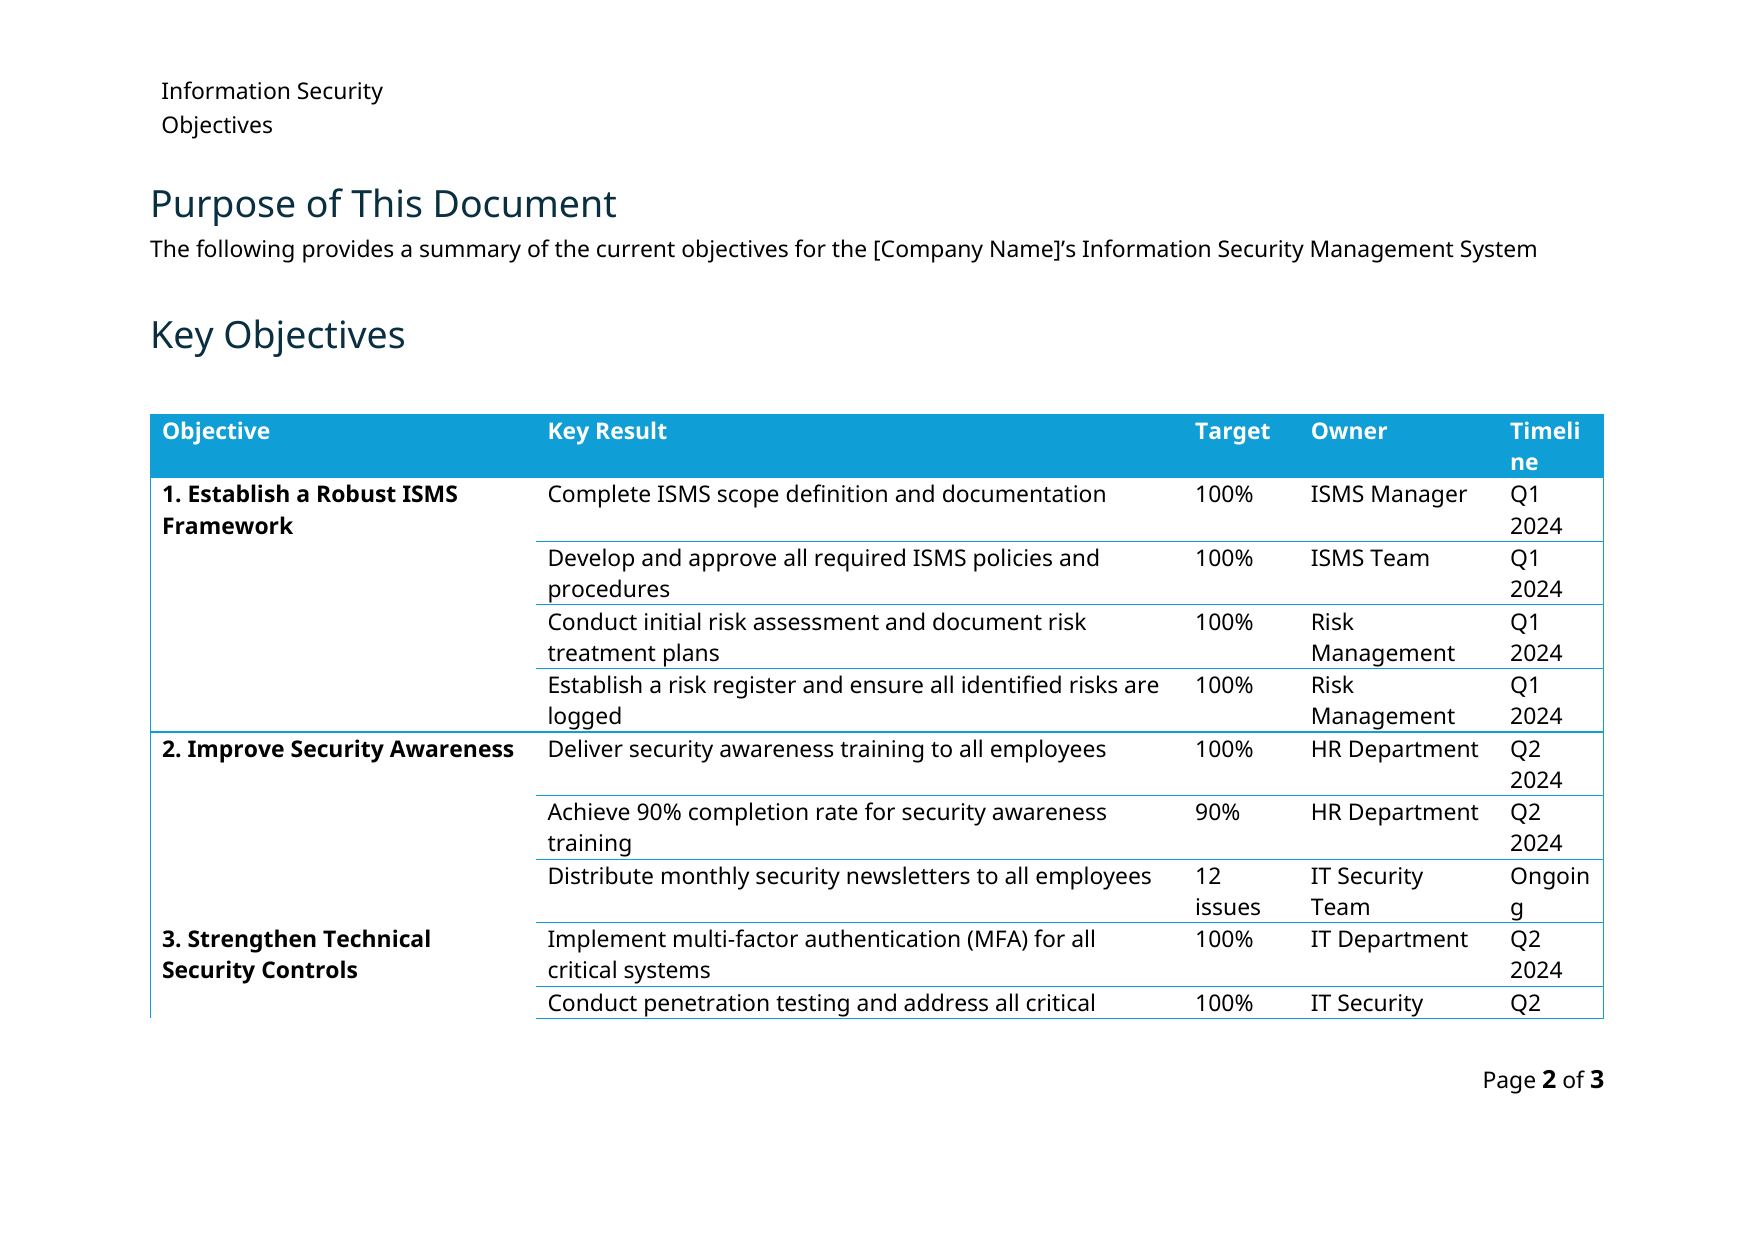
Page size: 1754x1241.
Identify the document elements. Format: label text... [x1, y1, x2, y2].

table_cell 100% [1184, 669, 1299, 731]
table_cell HR Department [1299, 796, 1499, 858]
subtitle Purpose of This Document [150, 177, 1604, 228]
table_cell 2. Improve Security Awareness [151, 733, 536, 922]
table_cell Q2 2024 [1499, 923, 1603, 986]
table_cell Q1 2024 [1499, 669, 1603, 731]
table_cell Implement multi-factor authentication (MFA) for all critical systems [536, 923, 1184, 986]
table_cell 12 issues [1184, 860, 1299, 922]
table_cell 100% [1184, 733, 1299, 795]
table_header Owner [1299, 415, 1499, 477]
table_cell 90% [1184, 796, 1299, 858]
text The following provides a summary of the current objectives for the [Company Name]’s Information Security Management System [150, 233, 1604, 264]
table_cell HR Department [1299, 733, 1499, 795]
table_cell ISMS Manager [1299, 478, 1499, 541]
table_cell Establish a risk register and ensure all identified risks are logged [536, 669, 1184, 731]
table_cell 100% [1184, 923, 1299, 986]
table_cell Risk Management [1299, 605, 1499, 668]
table_cell 100% [1184, 605, 1299, 668]
table_header Key Result [536, 415, 1184, 477]
table_cell Risk Management [1299, 669, 1499, 731]
table_cell Ongoing [1499, 860, 1603, 922]
table_cell Q2 2024 [1499, 796, 1603, 858]
table_cell Distribute monthly security newsletters to all employees [536, 860, 1184, 922]
table_cell Complete ISMS scope definition and documentation [536, 478, 1184, 541]
table_cell IT Security Team [1299, 860, 1499, 922]
table_cell 100% [1184, 478, 1299, 541]
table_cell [536, 987, 1184, 1018]
table_cell IT Department [1299, 923, 1499, 986]
table_cell 1. Establish a Robust ISMS Framework [151, 478, 536, 731]
table_header Timeline [1499, 415, 1603, 477]
table_cell Q1 2024 [1499, 605, 1603, 668]
subtitle Key Objectives [150, 308, 1604, 359]
table_cell Deliver security awareness training to all employees [536, 733, 1184, 795]
table_cell Q2 2024 [1499, 733, 1603, 795]
table_cell 100% [1184, 987, 1299, 1018]
table_cell 3. Strengthen Technical Security Controls [151, 922, 536, 1018]
table_cell 100% [1184, 542, 1299, 604]
table_cell IT Security Team [1299, 987, 1499, 1018]
table_cell Achieve 90% completion rate for security awareness training [536, 796, 1184, 858]
table_cell Conduct initial risk assessment and document risk treatment plans [536, 605, 1184, 668]
table_header Target [1184, 415, 1299, 477]
table_cell Q1 2024 [1499, 478, 1603, 541]
table_cell Q2 2024 [1499, 987, 1603, 1018]
table_cell Develop and approve all required ISMS policies and procedures [536, 542, 1184, 604]
table_header Objective [151, 415, 536, 477]
table_cell Q1 2024 [1499, 542, 1603, 604]
table_cell ISMS Team [1299, 542, 1499, 604]
